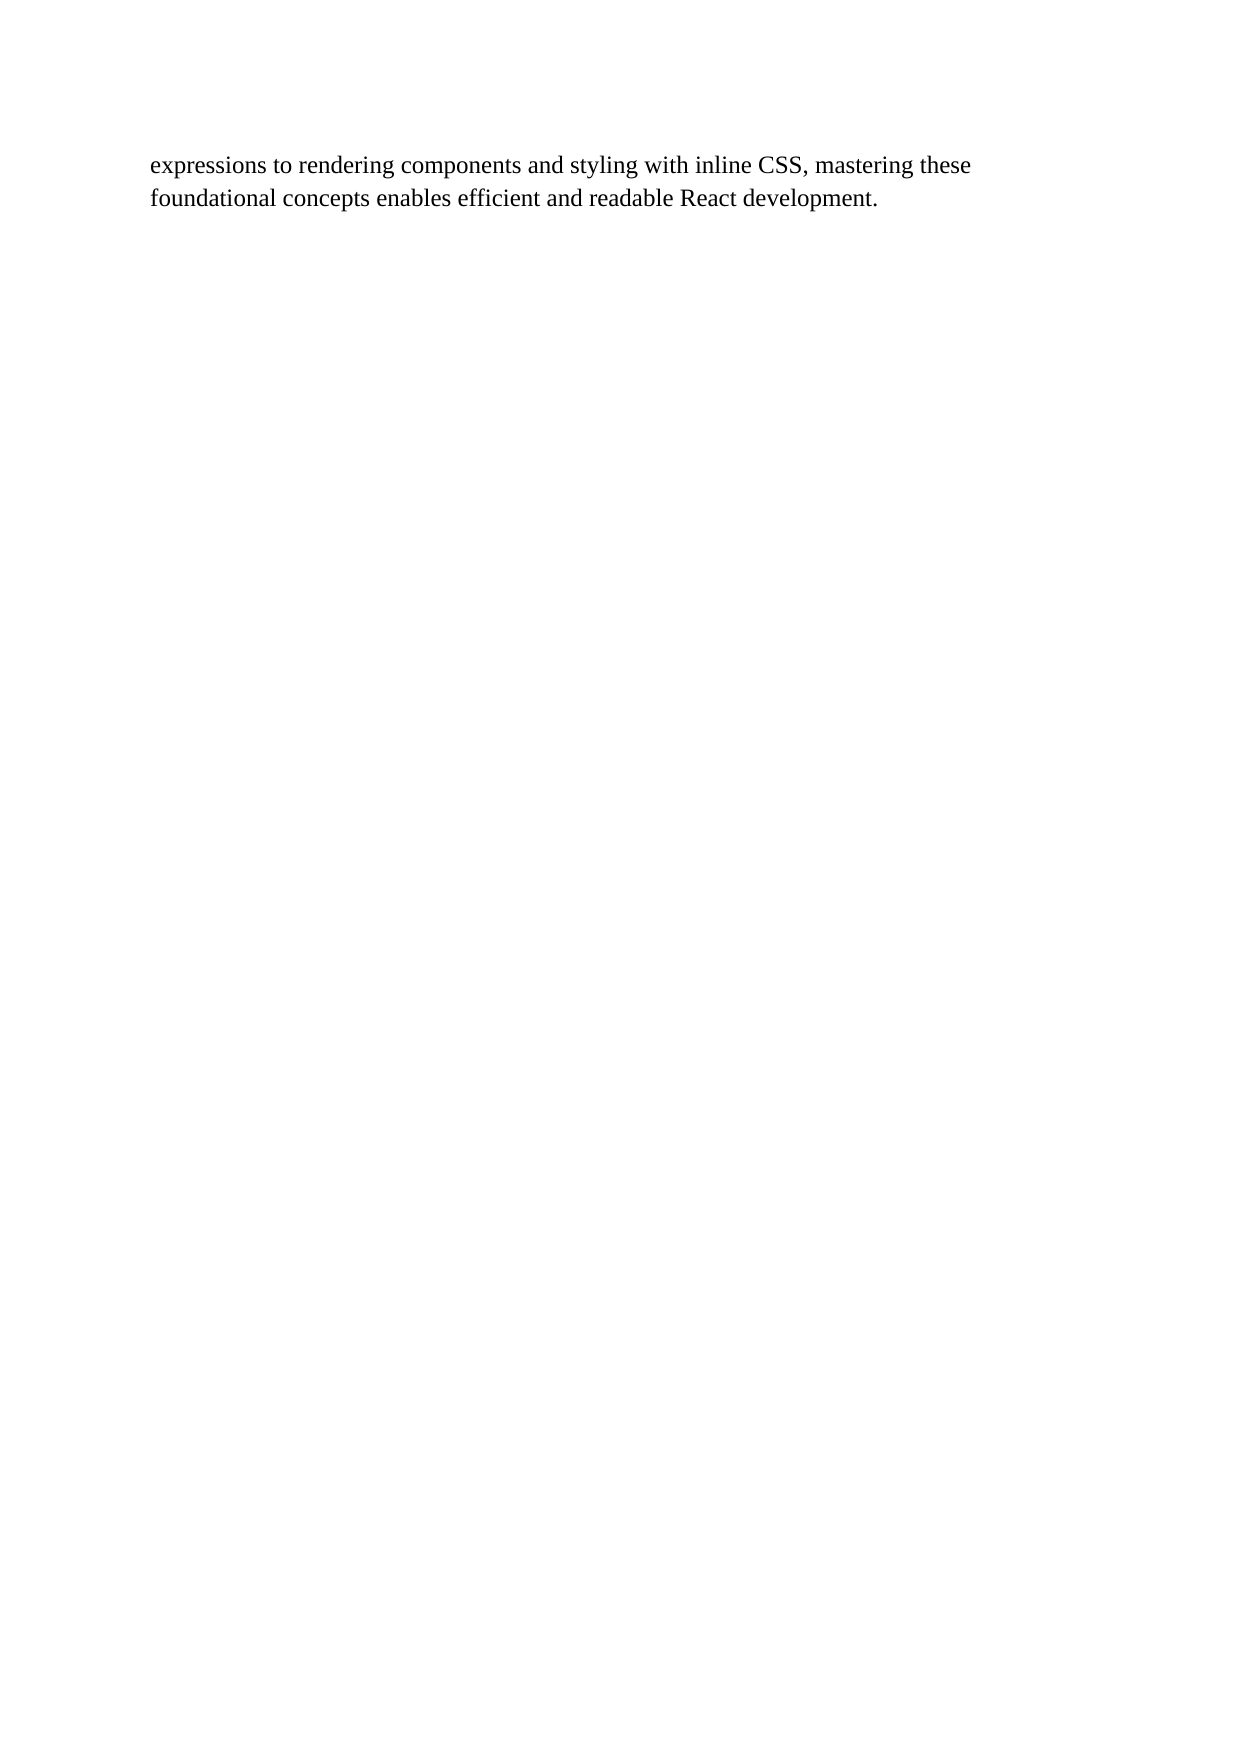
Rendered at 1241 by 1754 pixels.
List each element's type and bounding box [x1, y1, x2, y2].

text [150, 150, 1090, 212]
